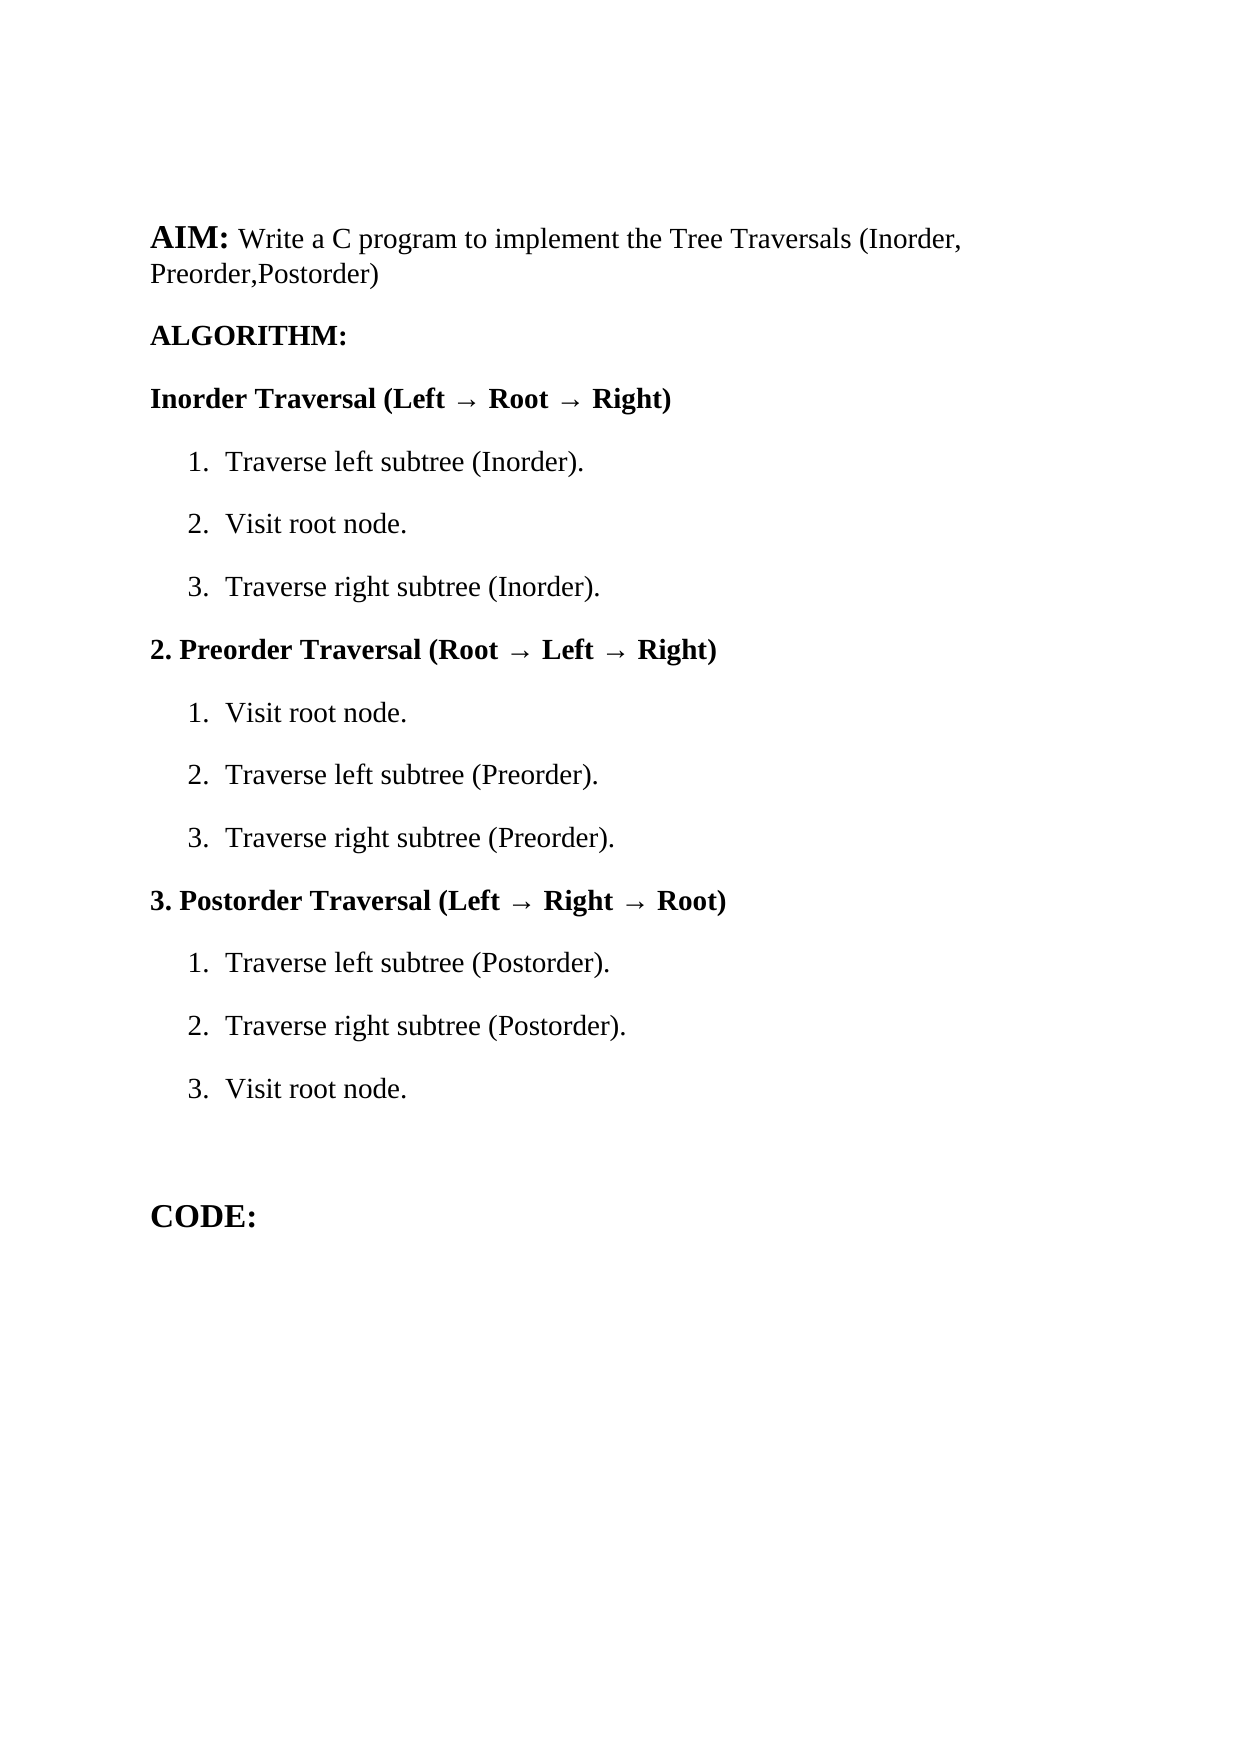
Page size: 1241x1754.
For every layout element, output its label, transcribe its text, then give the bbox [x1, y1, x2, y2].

list Traverse right subtree (Preorder). [187, 820, 1090, 854]
subtitle Inorder Traversal (Left → Root → Right) [150, 381, 1090, 415]
subtitle 2. Preorder Traversal (Root → Left → Right) [150, 632, 1090, 666]
list Traverse right subtree (Inorder). [187, 569, 1090, 603]
subtitle 3. Postorder Traversal (Left → Right → Root) [150, 883, 1090, 916]
list Traverse right subtree (Postorder). [187, 1008, 1090, 1042]
list Visit root node. [187, 695, 1090, 728]
text CODE: [150, 1196, 1090, 1235]
list Visit root node. [187, 1071, 1090, 1104]
list Visit root node. [187, 507, 1090, 540]
list Traverse left subtree (Postorder). [187, 946, 1090, 979]
text ALGORITHM: [150, 318, 1090, 352]
list Traverse left subtree (Inorder). [187, 444, 1090, 477]
text AIM: Write a C program to implement the Tree Traversals (Inorder, Preorder,Postorder) [150, 217, 1090, 289]
list Traverse left subtree (Preorder). [187, 757, 1090, 791]
